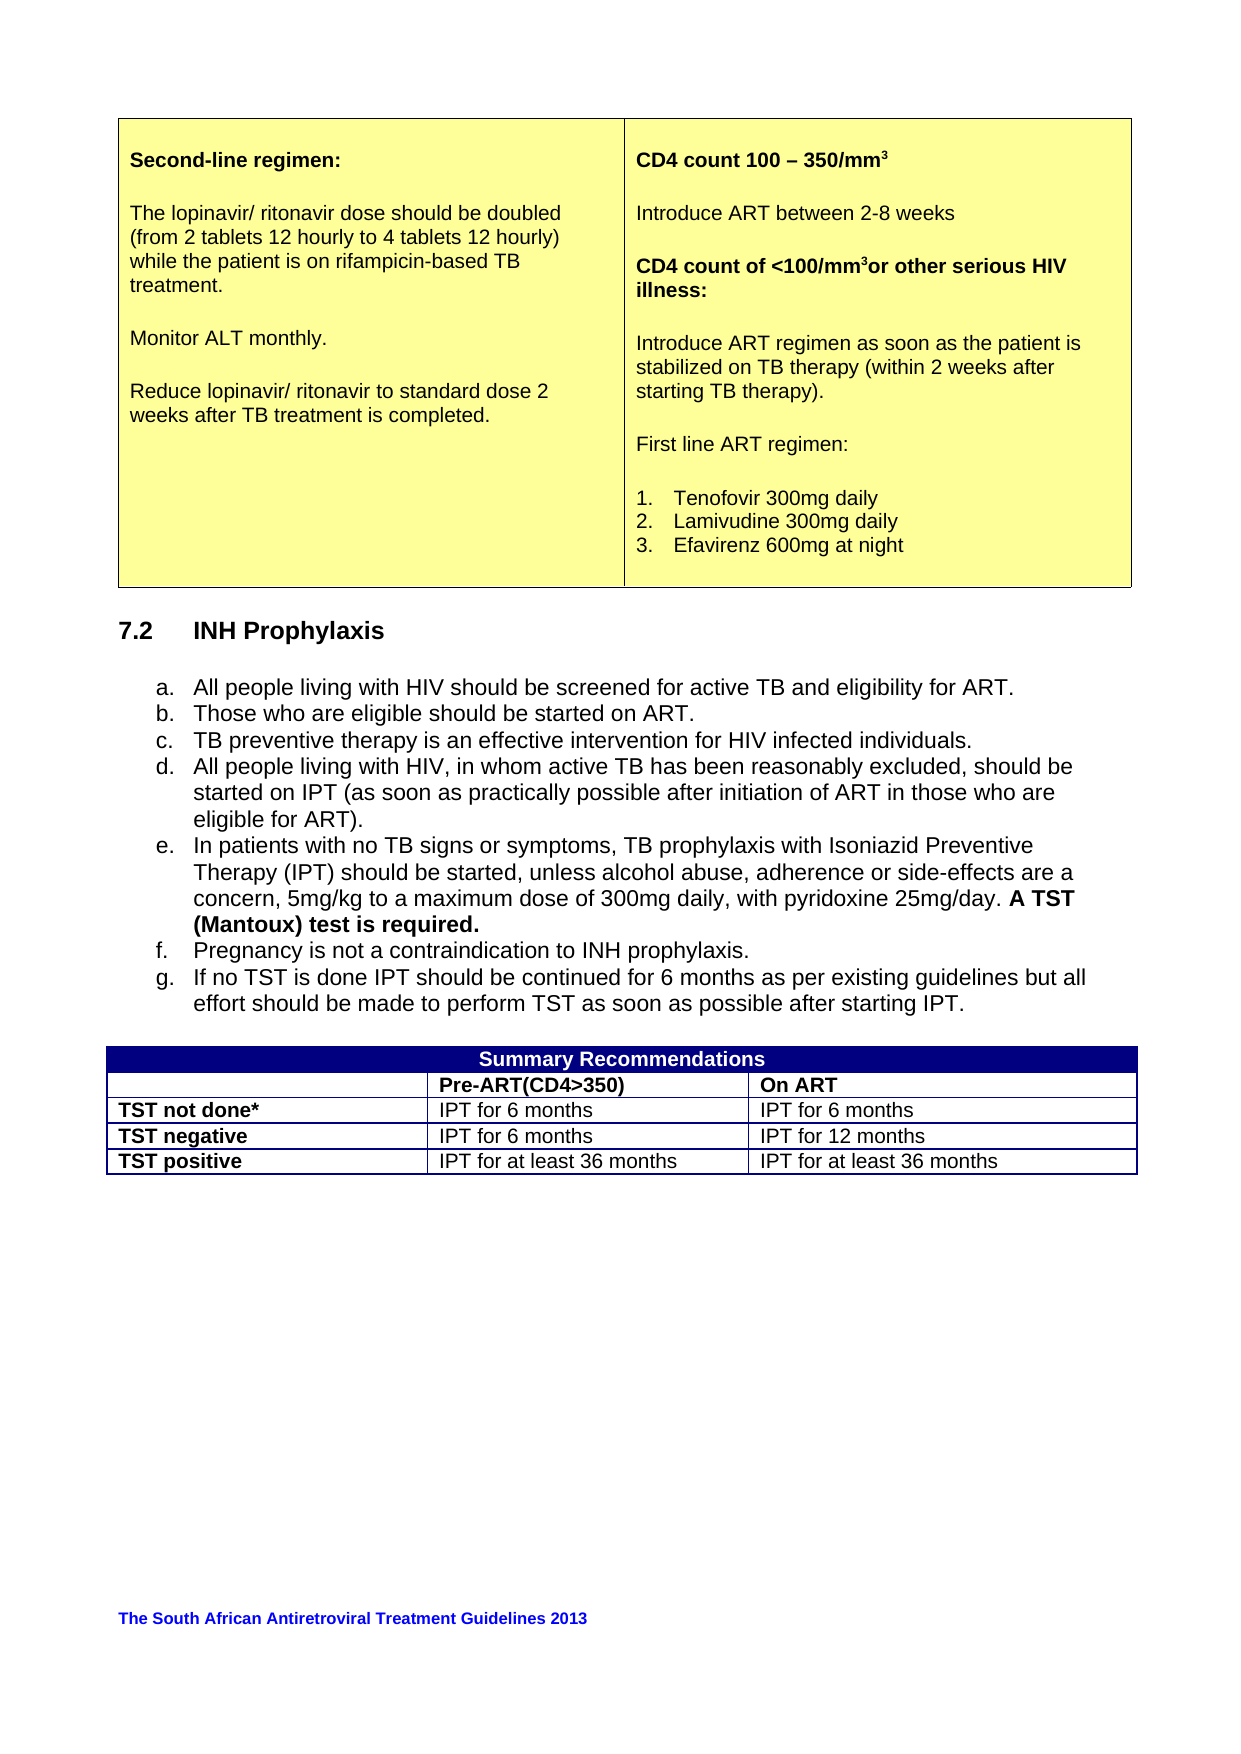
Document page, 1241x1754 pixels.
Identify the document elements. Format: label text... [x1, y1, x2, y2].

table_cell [119, 119, 624, 586]
table_cell IPT for 6 months [428, 1124, 748, 1148]
table_cell IPT for 12 months [749, 1124, 1136, 1148]
list Those who are eligible should be started on ART. [156, 700, 1122, 727]
table_cell IPT for 6 months [428, 1098, 748, 1122]
list If no TST is done IPT should be continued for 6 months as per existing guidelines but all effort should be made to perform TST as soon as possible after starting IPT. [156, 964, 1122, 1017]
table_cell IPT for 6 months [749, 1098, 1136, 1122]
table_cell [625, 119, 1131, 586]
table_header Summary Recommendations [108, 1047, 1136, 1071]
list TB preventive therapy is an effective intervention for HIV infected individuals. [156, 727, 1122, 753]
table_cell [108, 1073, 427, 1097]
table_cell Pre-ART(CD4>350) [428, 1073, 748, 1097]
table_cell TST not done* [108, 1098, 427, 1122]
list Pregnancy is not a contraindication to INH prophylaxis. [156, 937, 1122, 964]
subtitle 7.2 INH Prophylaxis [118, 616, 1122, 645]
table_cell TST positive [108, 1150, 427, 1173]
list All people living with HIV should be screened for active TB and eligibility for ART. [156, 674, 1122, 700]
table_cell IPT for at least 36 months [428, 1150, 748, 1173]
table_cell TST negative [108, 1124, 427, 1148]
table_cell On ART [749, 1073, 1136, 1097]
list In patients with no TB signs or symptoms, TB prophylaxis with Isoniazid Preventive Therapy (IPT) should be started, unless alcohol abuse, adherence or side-effects are a concern, 5mg/kg to a maximum dose of 300mg daily, with pyridoxine 25mg/day. A TST (Mantoux) test is required. [156, 832, 1122, 937]
table_cell IPT for at least 36 months [749, 1150, 1136, 1173]
list All people living with HIV, in whom active TB has been reasonably excluded, should be started on IPT (as soon as practically possible after initiation of ART in those who are eligible for ART). [156, 753, 1122, 832]
